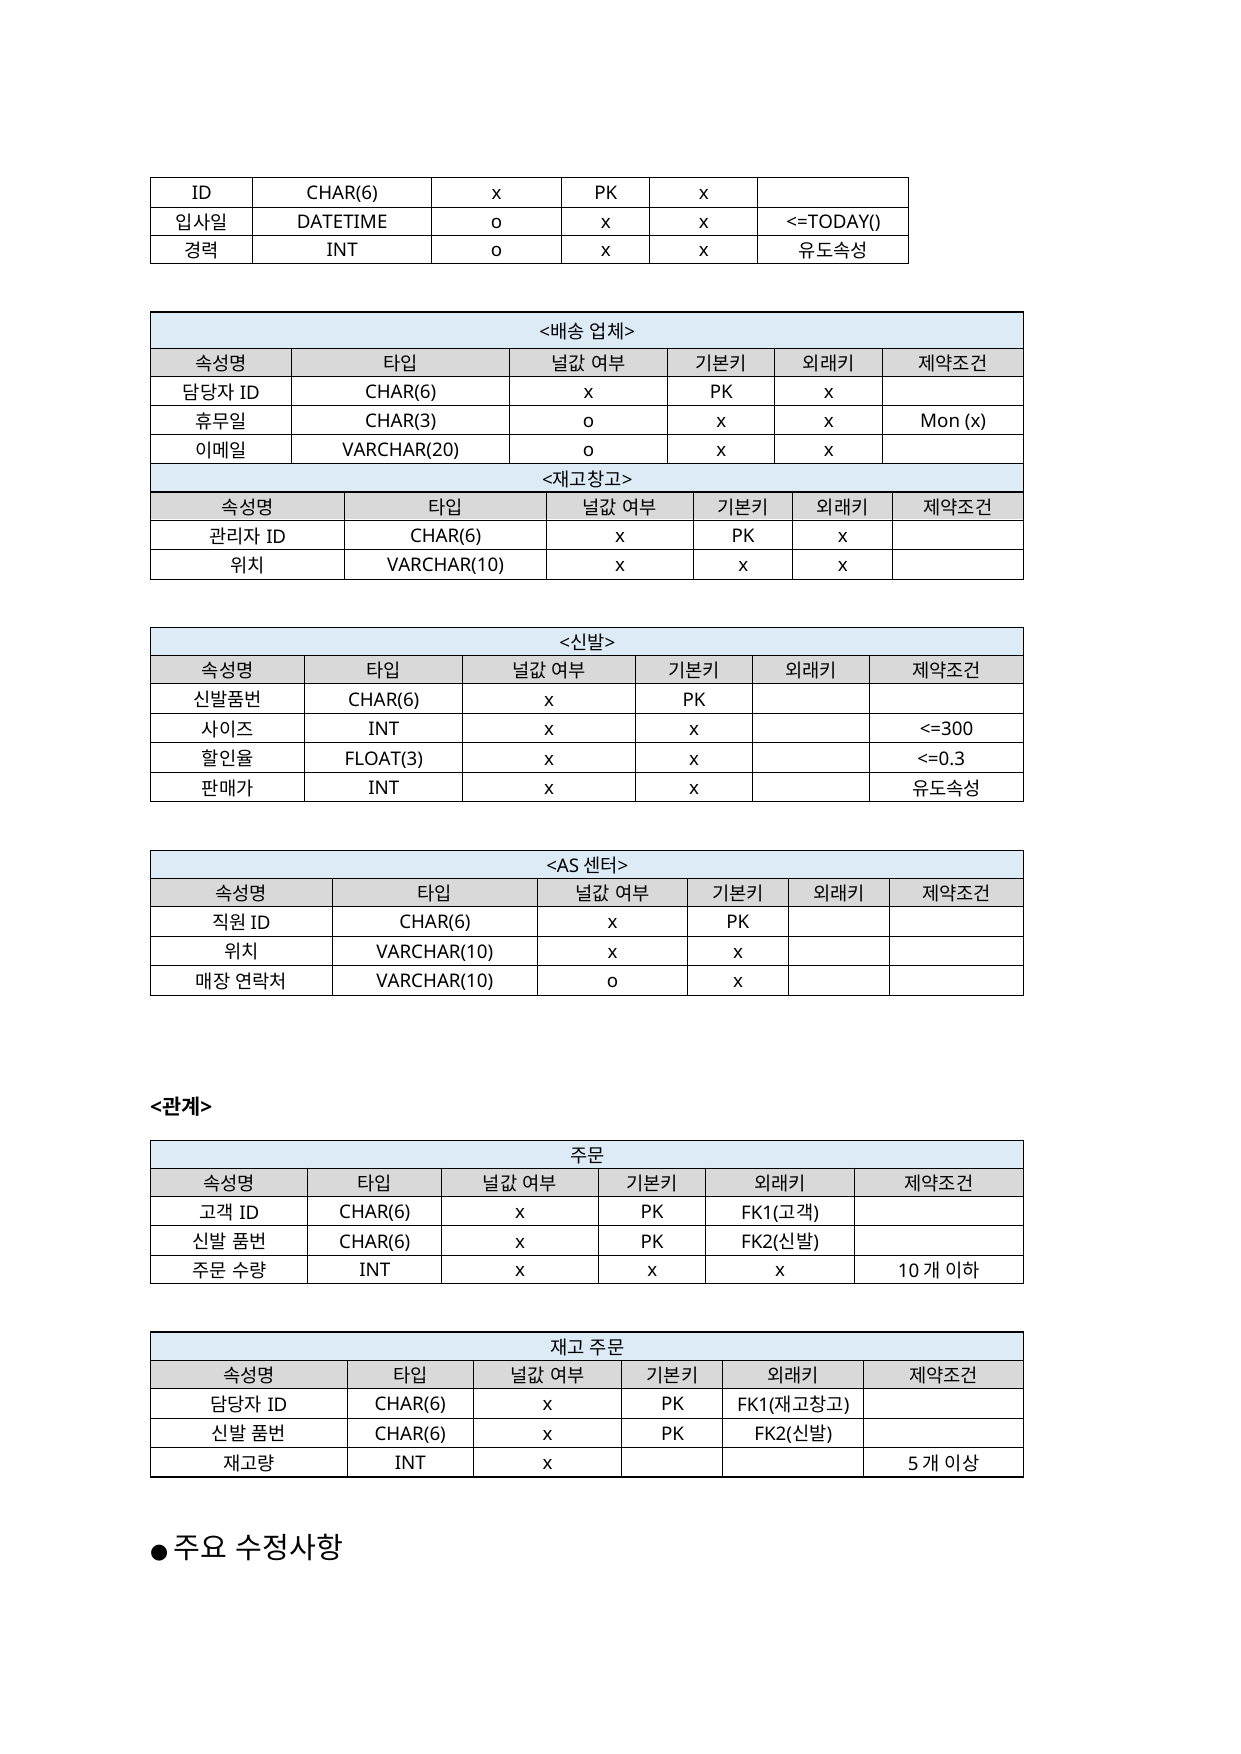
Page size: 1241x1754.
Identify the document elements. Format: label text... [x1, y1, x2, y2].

table_cell CHAR(6) [308, 1197, 441, 1225]
table_cell x [474, 1419, 621, 1447]
table_cell 외래키 [793, 493, 892, 519]
table_cell INT [253, 236, 431, 263]
table_cell FK2(신발) [723, 1419, 863, 1447]
table_cell 외래키 [706, 1169, 854, 1196]
table_cell x [463, 743, 635, 772]
table_cell 담당자 ID [151, 377, 291, 405]
table_cell 속성명 [151, 656, 304, 683]
table_cell 널값 여부 [442, 1169, 598, 1196]
table_cell CHAR(6) [305, 684, 462, 713]
table_cell [789, 937, 889, 965]
table_cell 경력 [151, 236, 252, 263]
table_cell DATETIME [253, 208, 431, 235]
table_cell INT [308, 1256, 441, 1283]
table_cell x [668, 435, 774, 463]
table_cell 할인율 [151, 743, 304, 772]
table_cell [893, 550, 1023, 578]
table_cell FK1(고객) [706, 1197, 854, 1225]
table_cell 타입 [292, 349, 509, 376]
table_cell 10개 이하 [855, 1256, 1023, 1283]
table_cell 기본키 [622, 1361, 722, 1388]
table_cell x [463, 714, 635, 742]
table_cell x [636, 743, 752, 772]
table_cell <=0.3 [870, 743, 1023, 772]
table_cell x [442, 1226, 598, 1255]
table_cell 매장 연락처 [151, 966, 332, 994]
table_cell x [636, 773, 752, 801]
table_cell PK [668, 377, 774, 405]
table_cell 널값 여부 [547, 493, 693, 519]
table_cell 기본키 [599, 1169, 705, 1196]
table_cell 제약조건 [864, 1361, 1023, 1388]
table_cell x [474, 1389, 621, 1417]
table_cell [789, 966, 889, 994]
table_cell [870, 684, 1023, 713]
table_cell CHAR(6) [308, 1226, 441, 1255]
table_cell [789, 907, 889, 936]
table_cell [758, 178, 908, 207]
table_cell x [463, 773, 635, 801]
table_cell 신발품번 [151, 684, 304, 713]
table_cell CHAR(6) [253, 178, 431, 207]
table_cell [890, 937, 1023, 965]
table_cell 휴무일 [151, 406, 291, 434]
table_cell 속성명 [151, 1361, 347, 1388]
table_cell 위치 [151, 550, 344, 578]
table_cell 담당자 ID [151, 1389, 347, 1417]
table_cell x [694, 550, 792, 578]
table_cell INT [348, 1448, 473, 1476]
table_cell 관리자 ID [151, 521, 344, 549]
table_cell 타입 [348, 1361, 473, 1388]
table_cell 기본키 [694, 493, 792, 519]
table_cell x [775, 406, 882, 434]
table_cell PK [599, 1197, 705, 1225]
table_cell 타입 [345, 493, 546, 519]
table_cell [890, 907, 1023, 936]
table_cell [753, 773, 869, 801]
table_cell ID [151, 178, 252, 207]
table_cell x [547, 521, 693, 549]
table_cell CHAR(6) [348, 1389, 473, 1417]
table_cell 제약조건 [883, 349, 1023, 376]
table_header <배송 업체> [151, 313, 1023, 348]
table_cell 외래키 [775, 349, 882, 376]
table_cell [622, 1448, 722, 1476]
table_cell 기본키 [688, 879, 788, 906]
table_cell 제약조건 [893, 493, 1023, 519]
table_cell 널값 여부 [538, 879, 687, 906]
table_cell x [688, 966, 788, 994]
table_cell [753, 714, 869, 742]
table_cell 유도속성 [758, 236, 908, 263]
table_cell x [562, 236, 649, 263]
table_cell PK [636, 684, 752, 713]
table_cell x [793, 550, 892, 578]
table_cell [864, 1419, 1023, 1447]
table_cell 타입 [305, 656, 462, 683]
table_cell 기본키 [668, 349, 774, 376]
table_cell VARCHAR(20) [292, 435, 509, 463]
table_cell 재고량 [151, 1448, 347, 1476]
table_cell 외래키 [753, 656, 869, 683]
table_header <신발> [151, 628, 1023, 655]
table_cell x [668, 406, 774, 434]
table_cell 속성명 [151, 349, 291, 376]
table_cell PK [562, 178, 649, 207]
table_cell x [650, 178, 757, 207]
table_cell PK [688, 907, 788, 936]
table_cell x [463, 684, 635, 713]
table_cell <=TODAY() [758, 208, 908, 235]
table_cell x [650, 208, 757, 235]
table_cell 널값 여부 [463, 656, 635, 683]
table_cell FK2(신발) [706, 1226, 854, 1255]
table_cell 5개 이상 [864, 1448, 1023, 1476]
table_cell Mon (x) [883, 406, 1023, 434]
table_cell 타입 [333, 879, 537, 906]
table_cell o [432, 236, 561, 263]
table_cell [753, 743, 869, 772]
table_cell INT [305, 714, 462, 742]
table_cell x [442, 1197, 598, 1225]
table_cell x [636, 714, 752, 742]
table_cell 신발 품번 [151, 1419, 347, 1447]
table_cell 직원ID [151, 907, 332, 936]
table_cell VARCHAR(10) [333, 966, 537, 994]
table_cell x [650, 236, 757, 263]
table_cell 널값 여부 [510, 349, 667, 376]
table_cell [890, 966, 1023, 994]
table_cell VARCHAR(10) [345, 550, 546, 578]
table_cell 외래키 [789, 879, 889, 906]
table_cell x [688, 937, 788, 965]
table_cell 속성명 [151, 879, 332, 906]
table_cell x [775, 377, 882, 405]
table_cell o [510, 406, 667, 434]
table_cell o [432, 208, 561, 235]
table_cell 외래키 [723, 1361, 863, 1388]
table_cell PK [694, 521, 792, 549]
table_cell FLOAT(3) [305, 743, 462, 772]
table_cell 속성명 [151, 493, 344, 519]
table_cell [883, 377, 1023, 405]
table_cell [855, 1197, 1023, 1225]
table_cell x [562, 208, 649, 235]
table_header <AS센터> [151, 851, 1023, 878]
text <관계> [150, 1090, 1090, 1120]
table_cell x [538, 907, 687, 936]
table_cell 유도속성 [870, 773, 1023, 801]
table_cell 고객 ID [151, 1197, 307, 1225]
table_cell 타입 [308, 1169, 441, 1196]
table_cell [855, 1226, 1023, 1255]
table_cell x [442, 1256, 598, 1283]
table_cell x [775, 435, 882, 463]
table_cell x [793, 521, 892, 549]
table_cell VARCHAR(10) [333, 937, 537, 965]
table_cell PK [622, 1389, 722, 1417]
table_cell CHAR(6) [292, 377, 509, 405]
table_cell 이메일 [151, 435, 291, 463]
table_cell [864, 1389, 1023, 1417]
table_cell 신발 품번 [151, 1226, 307, 1255]
table_cell CHAR(6) [345, 521, 546, 549]
table_cell x [599, 1256, 705, 1283]
table_cell CHAR(6) [348, 1419, 473, 1447]
table_cell 기본키 [636, 656, 752, 683]
table_cell x [474, 1448, 621, 1476]
table_cell FK1(재고창고) [723, 1389, 863, 1417]
table_header 주문 [151, 1141, 1023, 1168]
table_cell x [432, 178, 561, 207]
table_cell CHAR(3) [292, 406, 509, 434]
table_cell [753, 684, 869, 713]
table_cell 주문 수량 [151, 1256, 307, 1283]
table_cell o [510, 435, 667, 463]
table_cell x [547, 550, 693, 578]
table_cell 널값 여부 [474, 1361, 621, 1388]
table_header 재고 주문 [151, 1333, 1023, 1360]
table_cell <=300 [870, 714, 1023, 742]
table_cell x [510, 377, 667, 405]
table_cell PK [622, 1419, 722, 1447]
table_cell 제약조건 [855, 1169, 1023, 1196]
table_cell 위치 [151, 937, 332, 965]
table_cell 속성명 [151, 1169, 307, 1196]
table_cell 입사일 [151, 208, 252, 235]
table_cell 판매가 [151, 773, 304, 801]
table_cell 제약조건 [890, 879, 1023, 906]
table_cell <재고창고> [151, 464, 1023, 491]
table_cell CHAR(6) [333, 907, 537, 936]
table_cell 제약조건 [870, 656, 1023, 683]
table_cell [723, 1448, 863, 1476]
table_cell x [706, 1256, 854, 1283]
table_cell o [538, 966, 687, 994]
table_cell [883, 435, 1023, 463]
table_cell x [538, 937, 687, 965]
table_cell 사이즈 [151, 714, 304, 742]
table_cell PK [599, 1226, 705, 1255]
text ● 주요 수정사항 [150, 1525, 1090, 1567]
table_cell [893, 521, 1023, 549]
table_cell INT [305, 773, 462, 801]
